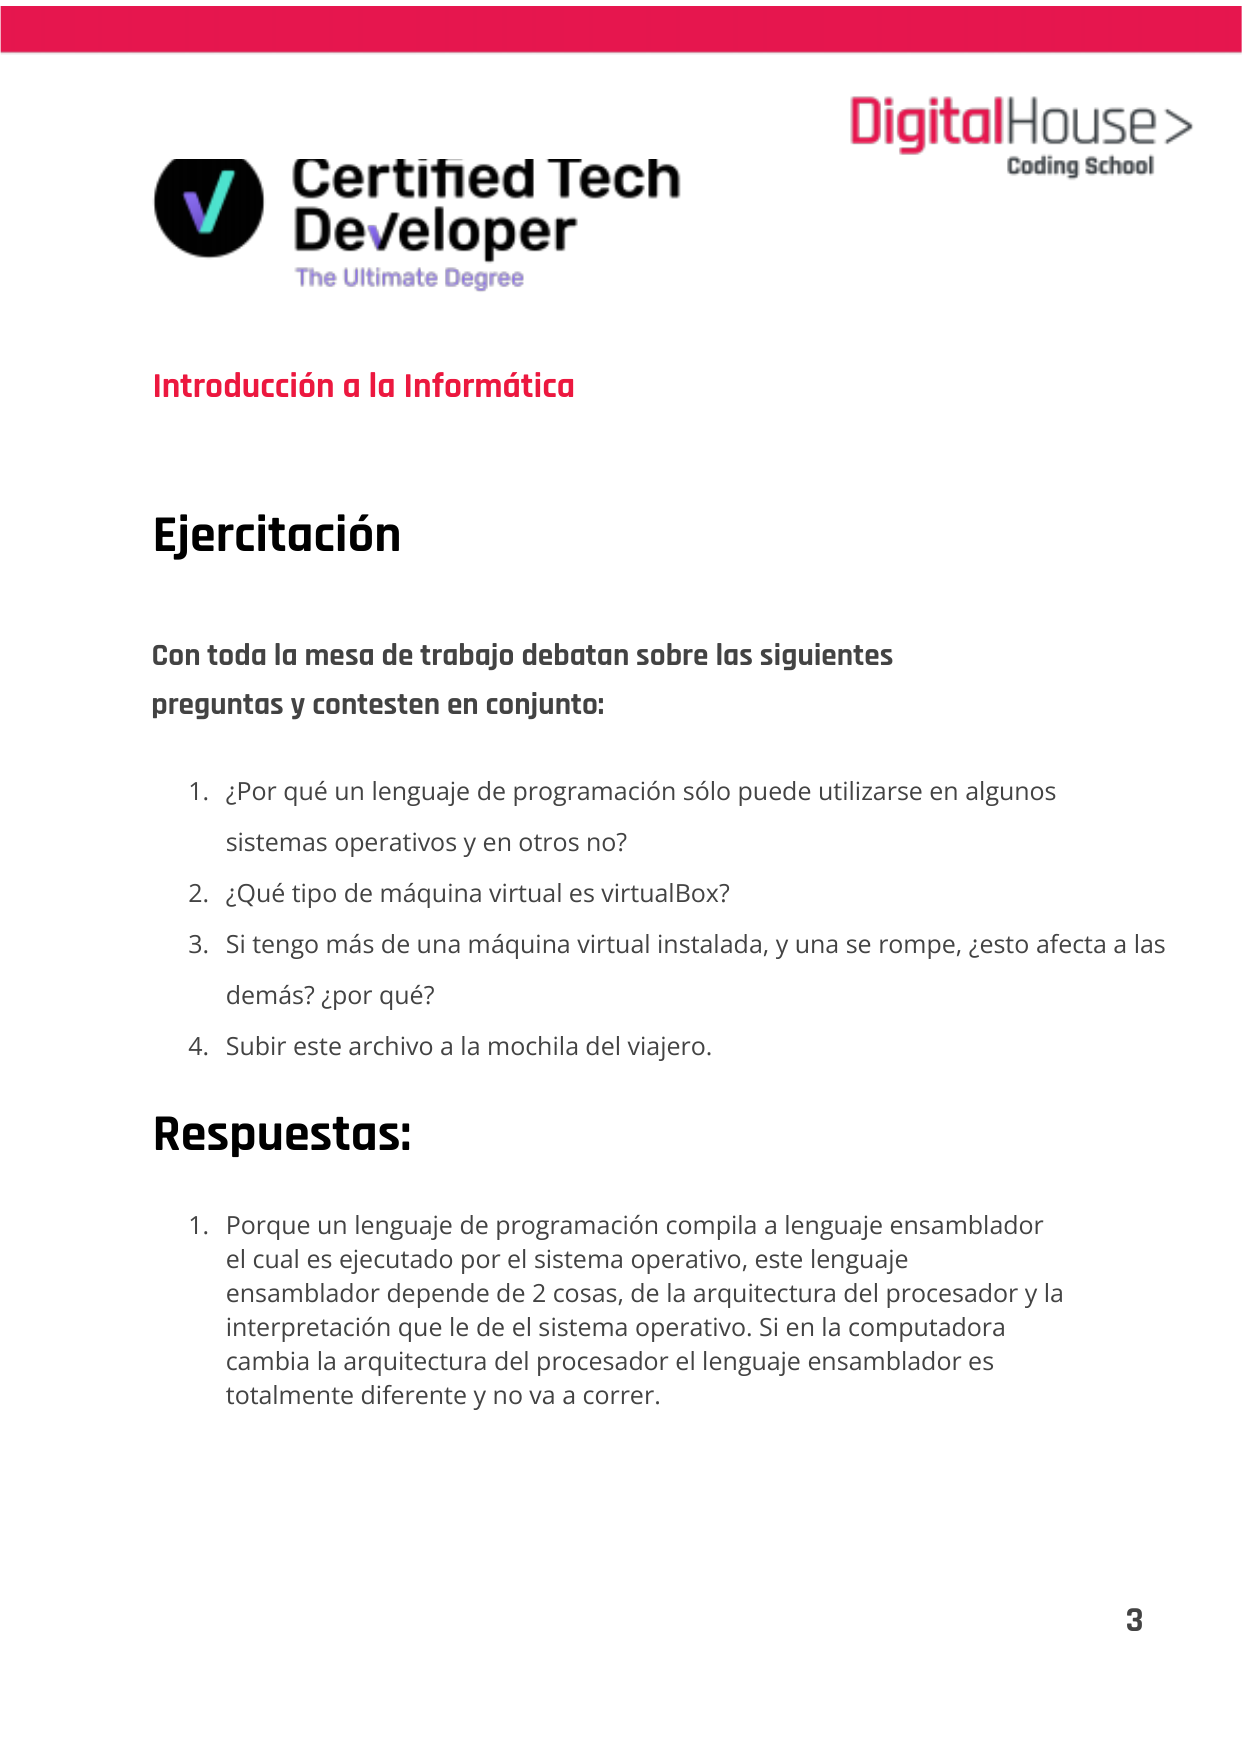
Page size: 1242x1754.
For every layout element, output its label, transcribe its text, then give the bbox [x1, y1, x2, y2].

list Si tengo más de una máquina virtual instalada, y una se rompe, ¿esto afecta a las demás? ¿por qué? [188, 926, 1240, 1011]
list Porque un lenguaje de programación compila a lenguaje ensamblador el cual es ejecutado por el sistema operativo, este lenguaje ensamblador depende de 2 cosas, de la arquitectura del procesador y la interpretación que le de el sistema operativo. Si en la computadora cambia la arquitectura del procesador el lenguaje ensamblador es totalmente diferente y no va a correr. [188, 1207, 1068, 1412]
subtitle Ejercitación [152, 503, 1240, 570]
subtitle Respuestas: [152, 1102, 1240, 1168]
list ¿Por qué un lenguaje de programación sólo puede utilizarse en algunos sistemas operativos y en otros no? [188, 773, 1068, 858]
list Subir este archivo a la mochila del viajero. [188, 1028, 1046, 1062]
list ¿Qué tipo de máquina virtual es virtualBox? [188, 875, 1240, 909]
subtitle Con toda la mesa de trabajo debatan sobre las siguientes preguntas y contesten en conjunto: [151, 637, 998, 725]
title Introducción a la Informática [152, 364, 1240, 409]
picture [0, 6, 1242, 306]
